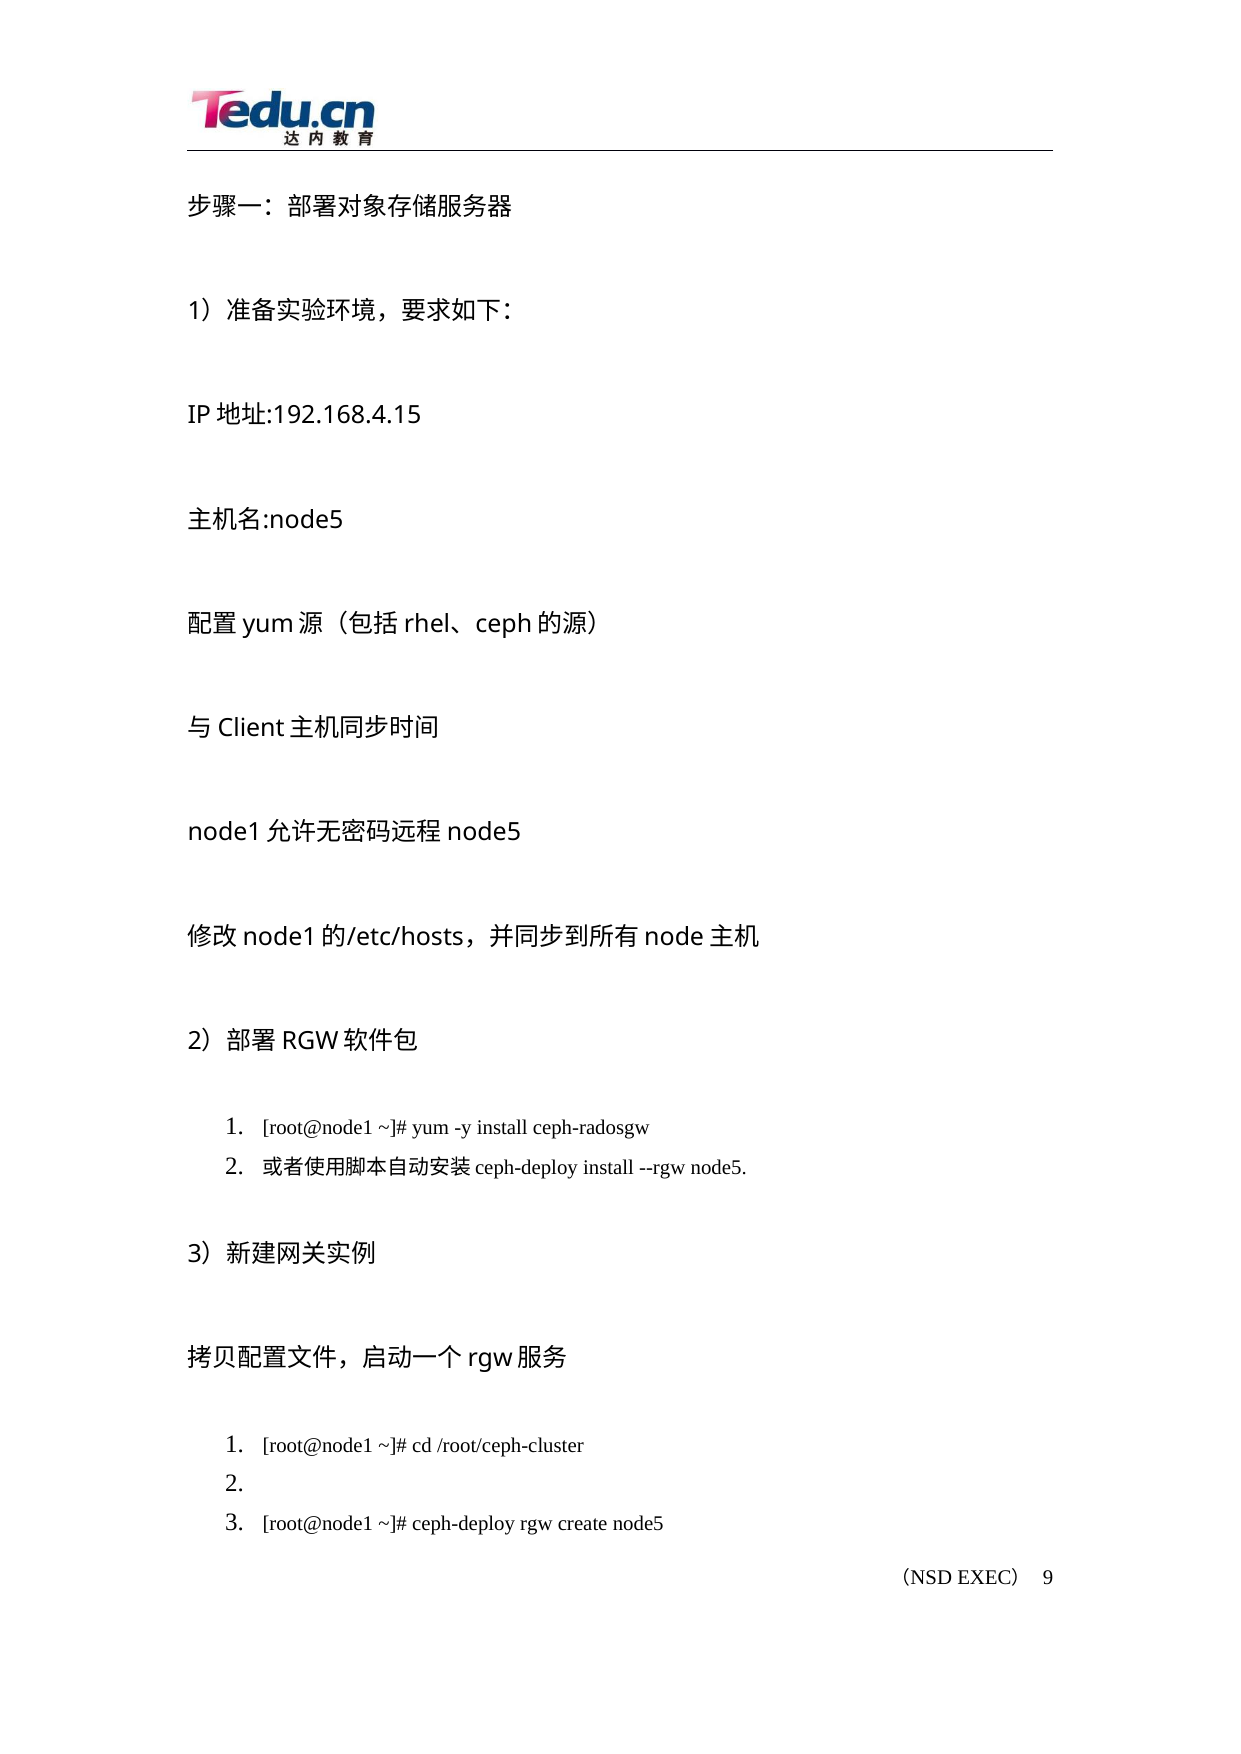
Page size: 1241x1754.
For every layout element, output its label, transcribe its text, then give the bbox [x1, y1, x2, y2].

text node1允许无密码远程node5 [187, 796, 1053, 864]
text 与Client主机同步时间 [187, 692, 1053, 760]
text 2）部署RGW软件包 [187, 1004, 1053, 1072]
text IP地址:192.168.4.15 [187, 379, 1053, 447]
text 拷贝配置文件，启动一个rgw服务 [187, 1322, 1053, 1390]
text 主机名:node5 [187, 483, 1053, 551]
picture [187, 88, 379, 148]
list [root@node1 ~]# yum -y install ceph-radosgw [225, 1109, 1053, 1143]
list 或者使用脚本自动安装ceph-deploy install --rgw node5. [225, 1148, 1053, 1182]
text 1）准备实验环境，要求如下： [187, 275, 1053, 343]
text 配置yum源（包括rhel、ceph的源） [187, 587, 1053, 655]
text 3）新建网关实例 [187, 1218, 1053, 1286]
list [root@node1 ~]# cd /root/ceph-cluster [225, 1426, 1053, 1460]
list [root@node1 ~]# ceph-deploy rgw create node5 [225, 1505, 1053, 1539]
text 修改node1的/etc/hosts，并同步到所有node主机 [187, 900, 1053, 968]
text 步骤一：部署对象存储服务器 [187, 170, 1053, 238]
